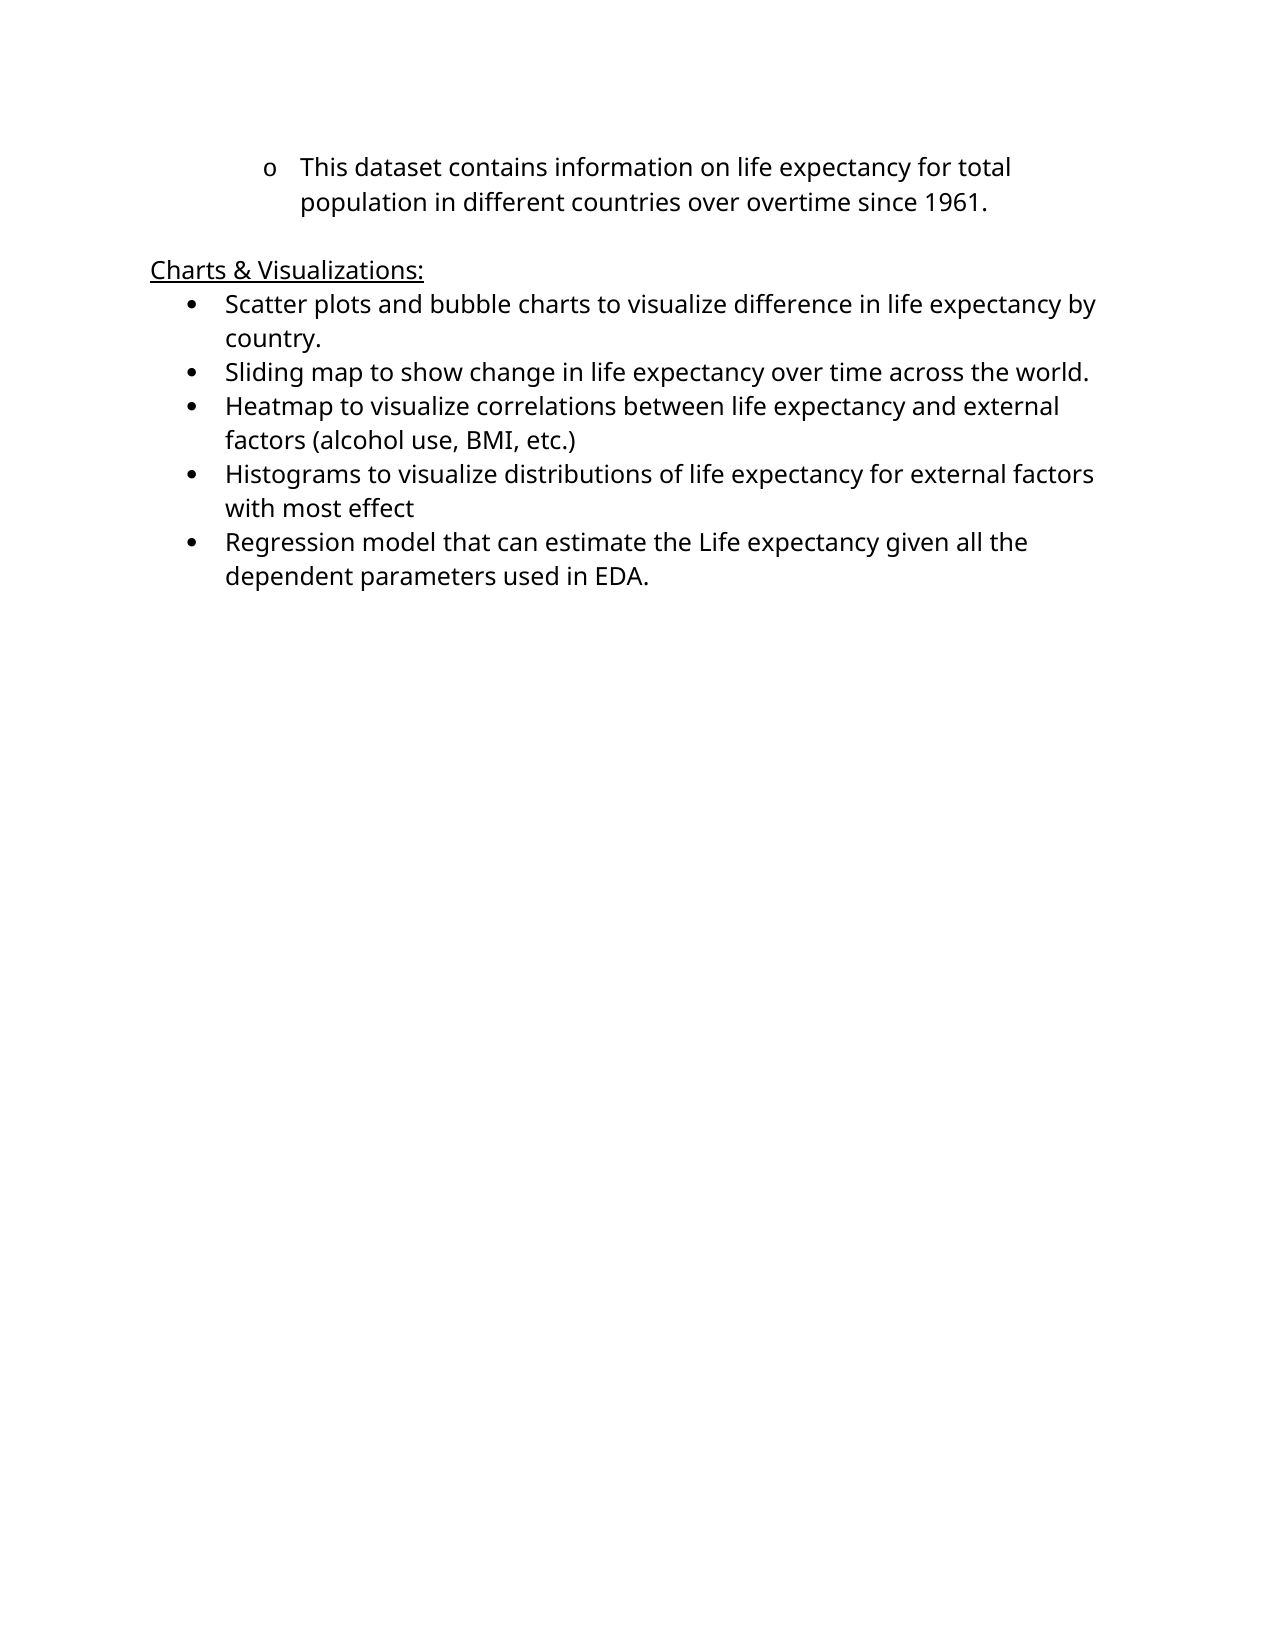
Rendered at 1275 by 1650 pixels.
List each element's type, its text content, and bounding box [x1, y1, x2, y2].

list Sliding map to show change in life expectancy over time across the world. [187, 354, 1125, 389]
list Regression model that can estimate the Life expectancy given all the dependent parameters used in EDA. [187, 525, 443, 593]
list Histograms to visualize distributions of life expectancy for external factors with most effect [187, 457, 1125, 525]
list Scatter plots and bubble charts to visualize difference in life expectancy by country. [187, 286, 1125, 354]
list Heatmap to visualize correlations between life expectancy and external factors (alcohol use, BMI, etc.) [187, 389, 1125, 457]
text Charts & Visualizations: [150, 252, 1125, 286]
list Regression model that can estimate the Life expectancy given all the dependent parameters used in EDA. [650, 525, 1125, 593]
list This dataset contains information on life expectancy for total population in different countries over overtime since 1961. [262, 150, 1125, 218]
